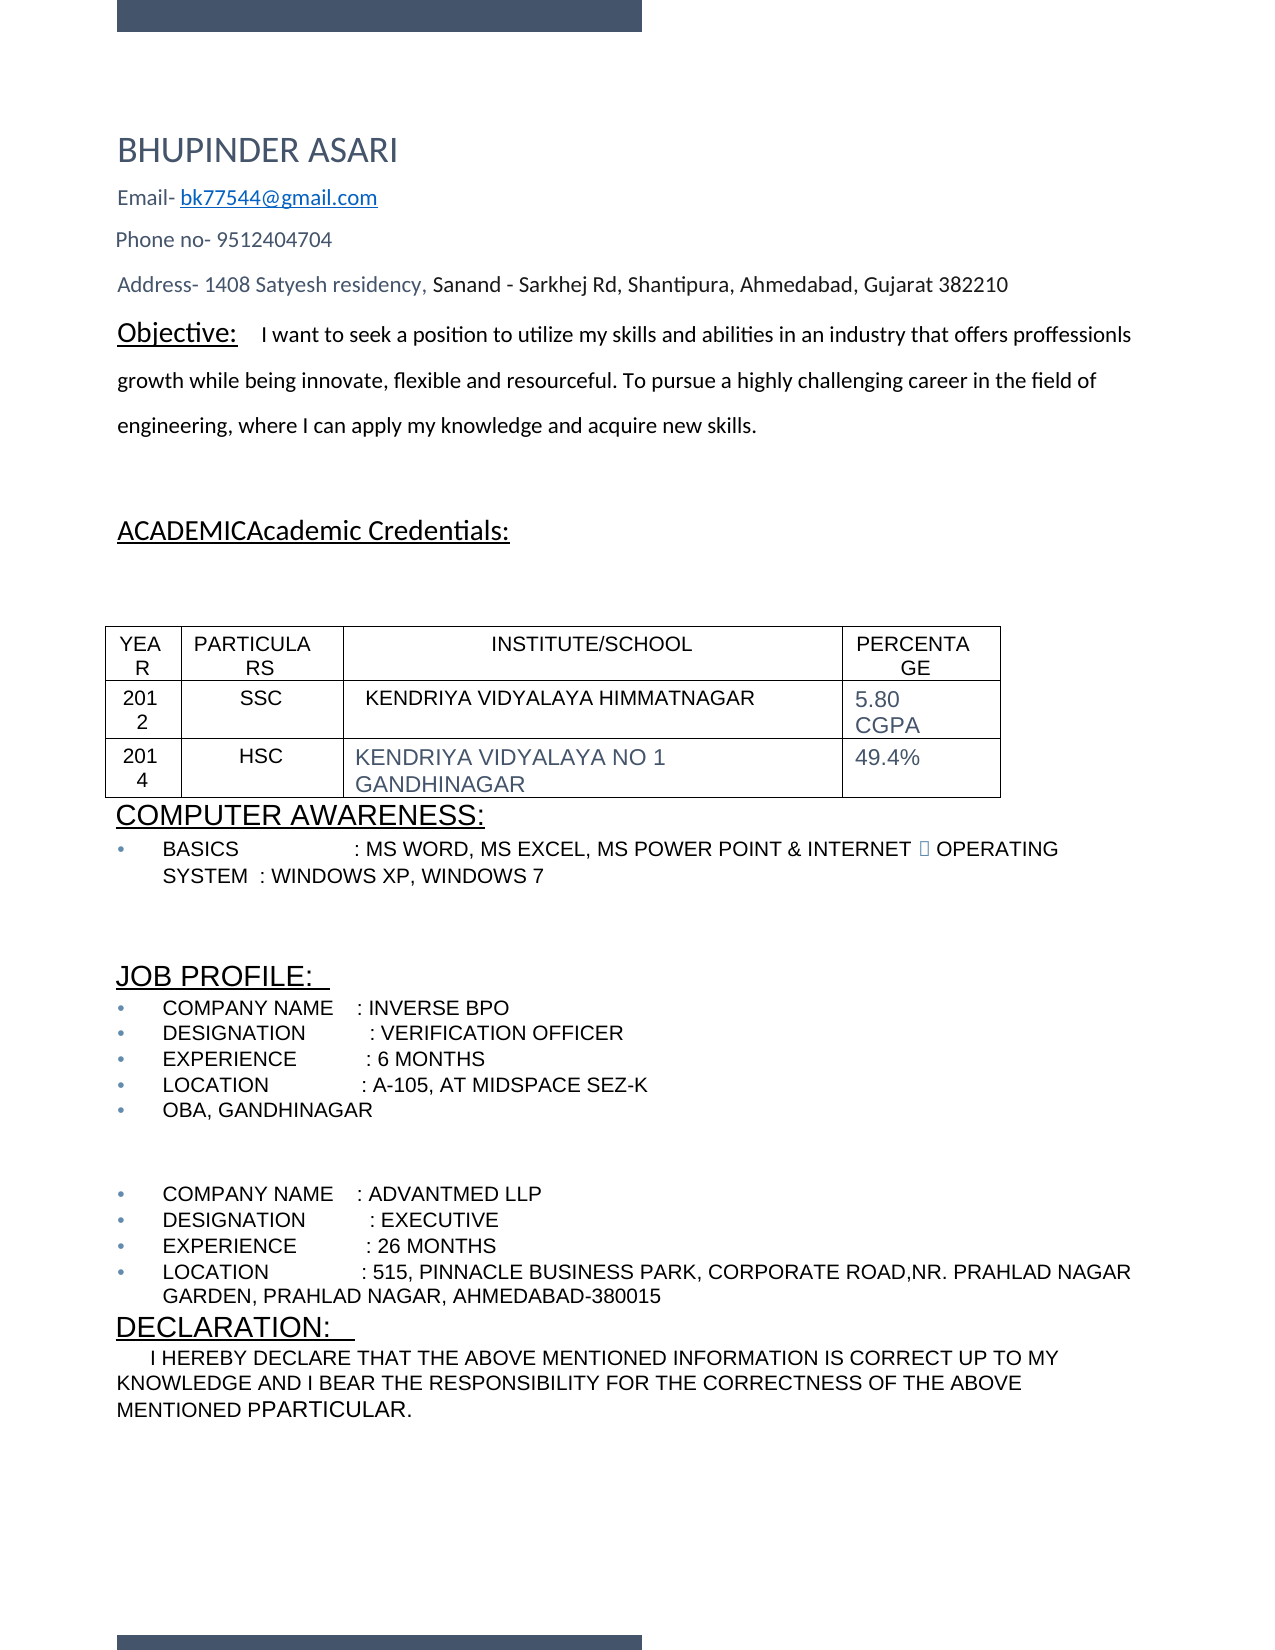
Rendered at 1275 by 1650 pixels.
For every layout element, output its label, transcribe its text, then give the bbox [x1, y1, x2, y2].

table_cell KENDRIYA VIDYALAYA NO 1 GANDHINAGAR [344, 739, 842, 797]
table_cell 201 4 [106, 739, 181, 797]
text DECLARATION: [115, 1310, 1147, 1344]
list OBA, GANDHINAGAR [117, 1098, 1147, 1122]
text Phone no- 9512404704 [115, 225, 1147, 253]
list BASICS : MS WORD, MS EXCEL, MS POWER POINT & INTERNET  OPERATING SYSTEM : WINDOWS XP, WINDOWS 7 [117, 834, 1147, 887]
table_header YEA R [106, 627, 181, 679]
table_cell KENDRIYA VIDYALAYA HIMMATNAGAR [344, 681, 842, 738]
table_cell 201 2 [106, 681, 181, 738]
table_cell 5.80 CGPA [843, 681, 1000, 738]
table_cell 49.4% [843, 739, 1000, 797]
list LOCATION : 515, PINNACLE BUSINESS PARK, CORPORATE ROAD,NR. PRAHLAD NAGAR GARDEN, PRAHLAD NAGAR, AHMEDABAD-380015 [117, 1259, 1147, 1308]
text BHUPINDER ASARI [117, 126, 1147, 172]
table_cell SSC [182, 681, 343, 738]
table_header PERCENTA GE [843, 627, 1000, 679]
table_cell HSC [182, 739, 343, 797]
text Email- bk77544@gmail.com [117, 183, 1147, 211]
list EXPERIENCE : 6 MONTHS [117, 1047, 1147, 1071]
list COMPANY NAME : INVERSE BPO [117, 995, 1147, 1019]
table_header PARTICULA RS [182, 627, 343, 679]
text Objective: I want to seek a position to utilize my skills and abilities in an industry that offers proffessionls growth while being innovate, flexible and resourceful. To pursue a highly challenging career in the field of engineering, where I can apply my knowledge and acquire new skills. [117, 314, 1147, 439]
list COMPANY NAME : ADVANTMED LLP [117, 1182, 1147, 1206]
text COMPUTER AWARENESS: [115, 798, 1147, 831]
table_header INSTITUTE/SCHOOL [344, 627, 842, 679]
text Address- 1408 Satyesh residency, Sanand - Sarkhej Rd, Shantipura, Ahmedabad, Gujarat 382210 [117, 267, 1147, 298]
list LOCATION : A-105, AT MIDSPACE SEZ-K [117, 1072, 1147, 1096]
list DESIGNATION : VERIFICATION OFFICER [117, 1021, 1147, 1045]
text I HEREBY DECLARE THAT THE ABOVE MENTIONED INFORMATION IS CORRECT UP TO MY KNOWLEDGE AND I BEAR THE RESPONSIBILITY FOR THE CORRECTNESS OF THE ABOVE MENTIONED PPARTICULAR. [115, 1346, 1147, 1422]
list DESIGNATION : EXECUTIVE [117, 1208, 1147, 1232]
list EXPERIENCE : 26 MONTHS [117, 1234, 1147, 1258]
text ACADEMICAcademic Credentials: [117, 512, 1147, 548]
text JOB PROFILE: [115, 959, 1147, 993]
